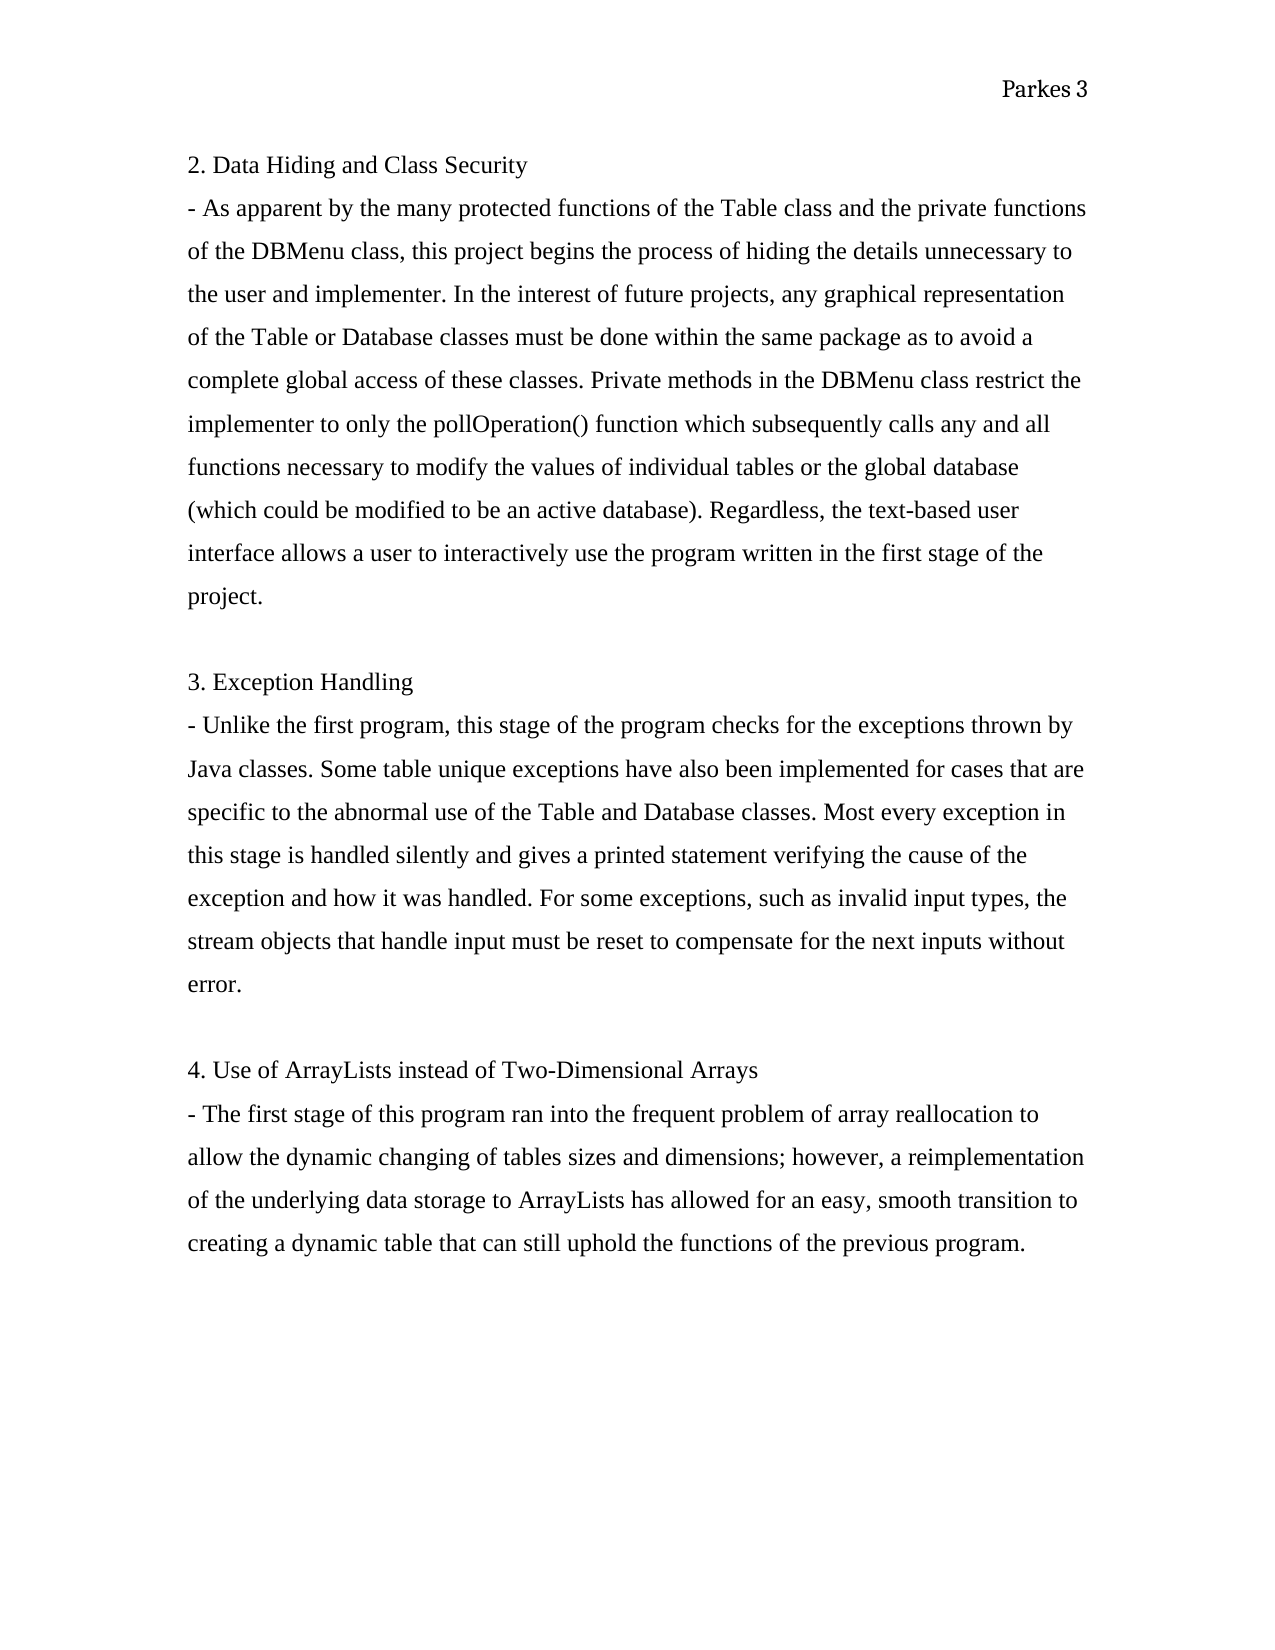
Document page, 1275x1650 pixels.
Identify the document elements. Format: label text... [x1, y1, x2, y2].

text - As apparent by the many protected functions of the Table class and the private functions of the DBMenu class, this project begins the process of hiding the details unnecessary to the user and implementer. In the interest of future projects, any graphical representation of the Table or Database classes must be done within the same package as to avoid a complete global access of these classes. Private methods in the DBMenu class restrict the implementer to only the pollOperation() function which subsequently calls any and all functions necessary to modify the values of individual tables or the global database (which could be modified to be an active database). Regardless, the text-based user interface allows a user to interactively use the program written in the first stage of the project. [187, 193, 1087, 610]
text 2. Data Hiding and Class Security [187, 150, 1087, 179]
text - Unlike the first program, this stage of the program checks for the exceptions thrown by Java classes. Some table unique exceptions have also been implemented for cases that are specific to the abnormal use of the Table and Database classes. Most every exception in this stage is handled silently and gives a printed statement verifying the cause of the exception and how it was handled. For some exceptions, such as invalid input types, the stream objects that handle input must be reset to compensate for the next inputs without error. [187, 711, 1087, 998]
text 3. Exception Handling [187, 667, 1087, 696]
text 4. Use of ArrayLists instead of Two-Dimensional Arrays [187, 1056, 1087, 1084]
text - The first stage of this program ran into the frequent problem of array reallocation to allow the dynamic changing of tables sizes and dimensions; however, a reimplementation of the underlying data storage to ArrayLists has allowed for an easy, smooth transition to creating a dynamic table that can still uphold the functions of the previous program. [187, 1099, 1087, 1257]
